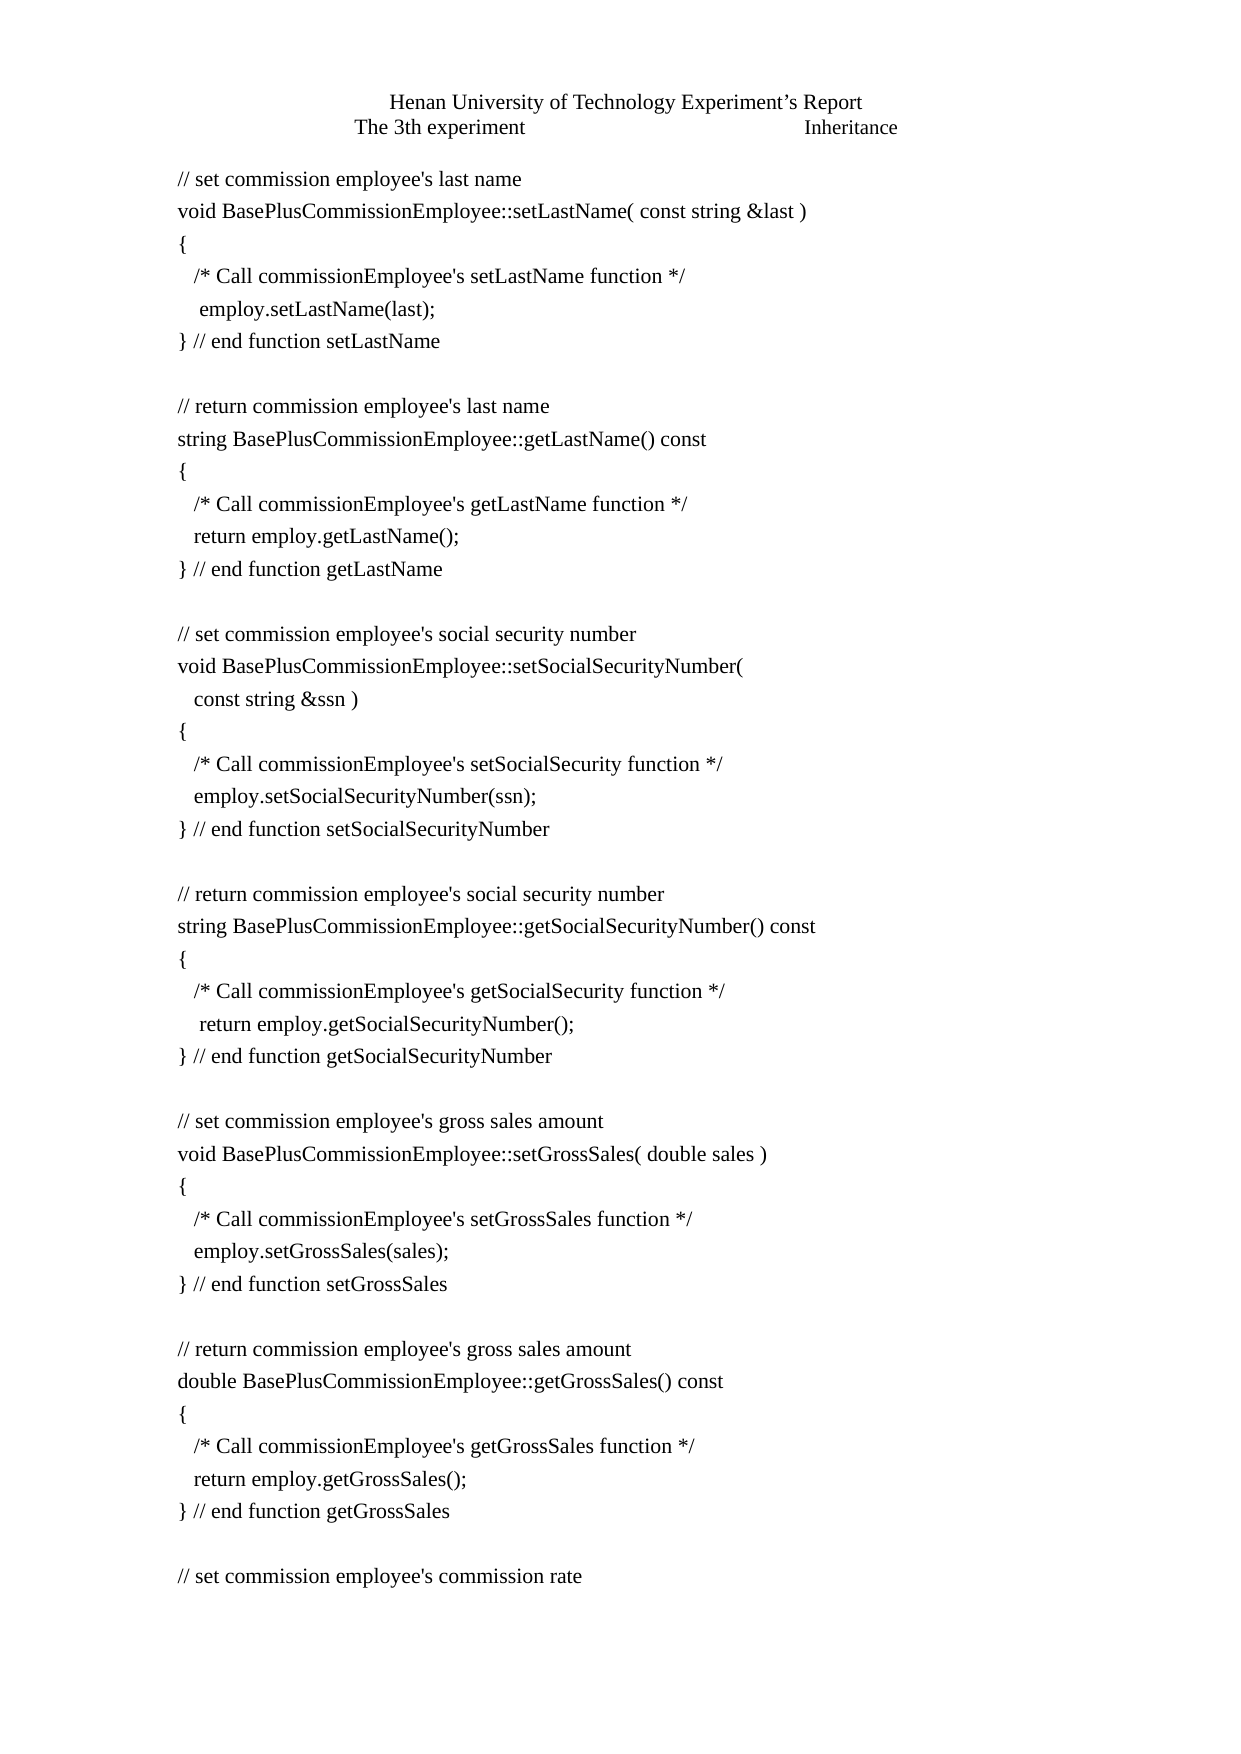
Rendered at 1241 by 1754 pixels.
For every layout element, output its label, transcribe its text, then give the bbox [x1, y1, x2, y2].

text return employ.getSocialSecurityNumber(); [177, 1007, 1075, 1039]
text string BasePlusCommissionEmployee::getSocialSecurityNumber() const [177, 909, 1075, 942]
text { [177, 454, 1075, 487]
text /* Call commissionEmployee's getSocialSecurity function */ [177, 974, 1075, 1007]
text /* Call commissionEmployee's getGrossSales function */ [177, 1429, 1075, 1462]
text } // end function getLastName [177, 552, 1075, 584]
text { [177, 1397, 1075, 1429]
text /* Call commissionEmployee's setGrossSales function */ [177, 1202, 1075, 1234]
text } // end function setSocialSecurityNumber [177, 812, 1075, 844]
text return employ.getGrossSales(); [177, 1462, 1075, 1494]
text } // end function getGrossSales [177, 1494, 1075, 1527]
text void BasePlusCommissionEmployee::setLastName( const string &last ) [177, 194, 1075, 227]
text { [177, 227, 1075, 259]
text // return commission employee's social security number [177, 877, 1075, 909]
text /* Call commissionEmployee's setSocialSecurity function */ [177, 747, 1075, 779]
text } // end function getSocialSecurityNumber [177, 1039, 1075, 1072]
text // return commission employee's last name [177, 389, 1075, 422]
text // return commission employee's gross sales amount [177, 1332, 1075, 1364]
text { [177, 714, 1075, 747]
text /* Call commissionEmployee's getLastName function */ [177, 487, 1075, 519]
text void BasePlusCommissionEmployee::setSocialSecurityNumber( [177, 649, 1075, 682]
text { [177, 1169, 1075, 1202]
text employ.setGrossSales(sales); [177, 1234, 1075, 1267]
text double BasePlusCommissionEmployee::getGrossSales() const [177, 1364, 1075, 1397]
text employ.setLastName(last); [177, 292, 1075, 324]
text return employ.getLastName(); [177, 519, 1075, 552]
text } // end function setGrossSales [177, 1267, 1075, 1299]
text const string &ssn ) [177, 682, 1075, 714]
text { [177, 942, 1075, 974]
text // set commission employee's last name [177, 162, 1075, 194]
text } // end function setLastName [177, 324, 1075, 357]
text // set commission employee's commission rate [177, 1559, 1075, 1592]
text void BasePlusCommissionEmployee::setGrossSales( double sales ) [177, 1137, 1075, 1169]
text string BasePlusCommissionEmployee::getLastName() const [177, 422, 1075, 454]
text // set commission employee's social security number [177, 617, 1075, 649]
text employ.setSocialSecurityNumber(ssn); [177, 779, 1075, 812]
text // set commission employee's gross sales amount [177, 1104, 1075, 1137]
text /* Call commissionEmployee's setLastName function */ [177, 259, 1075, 292]
